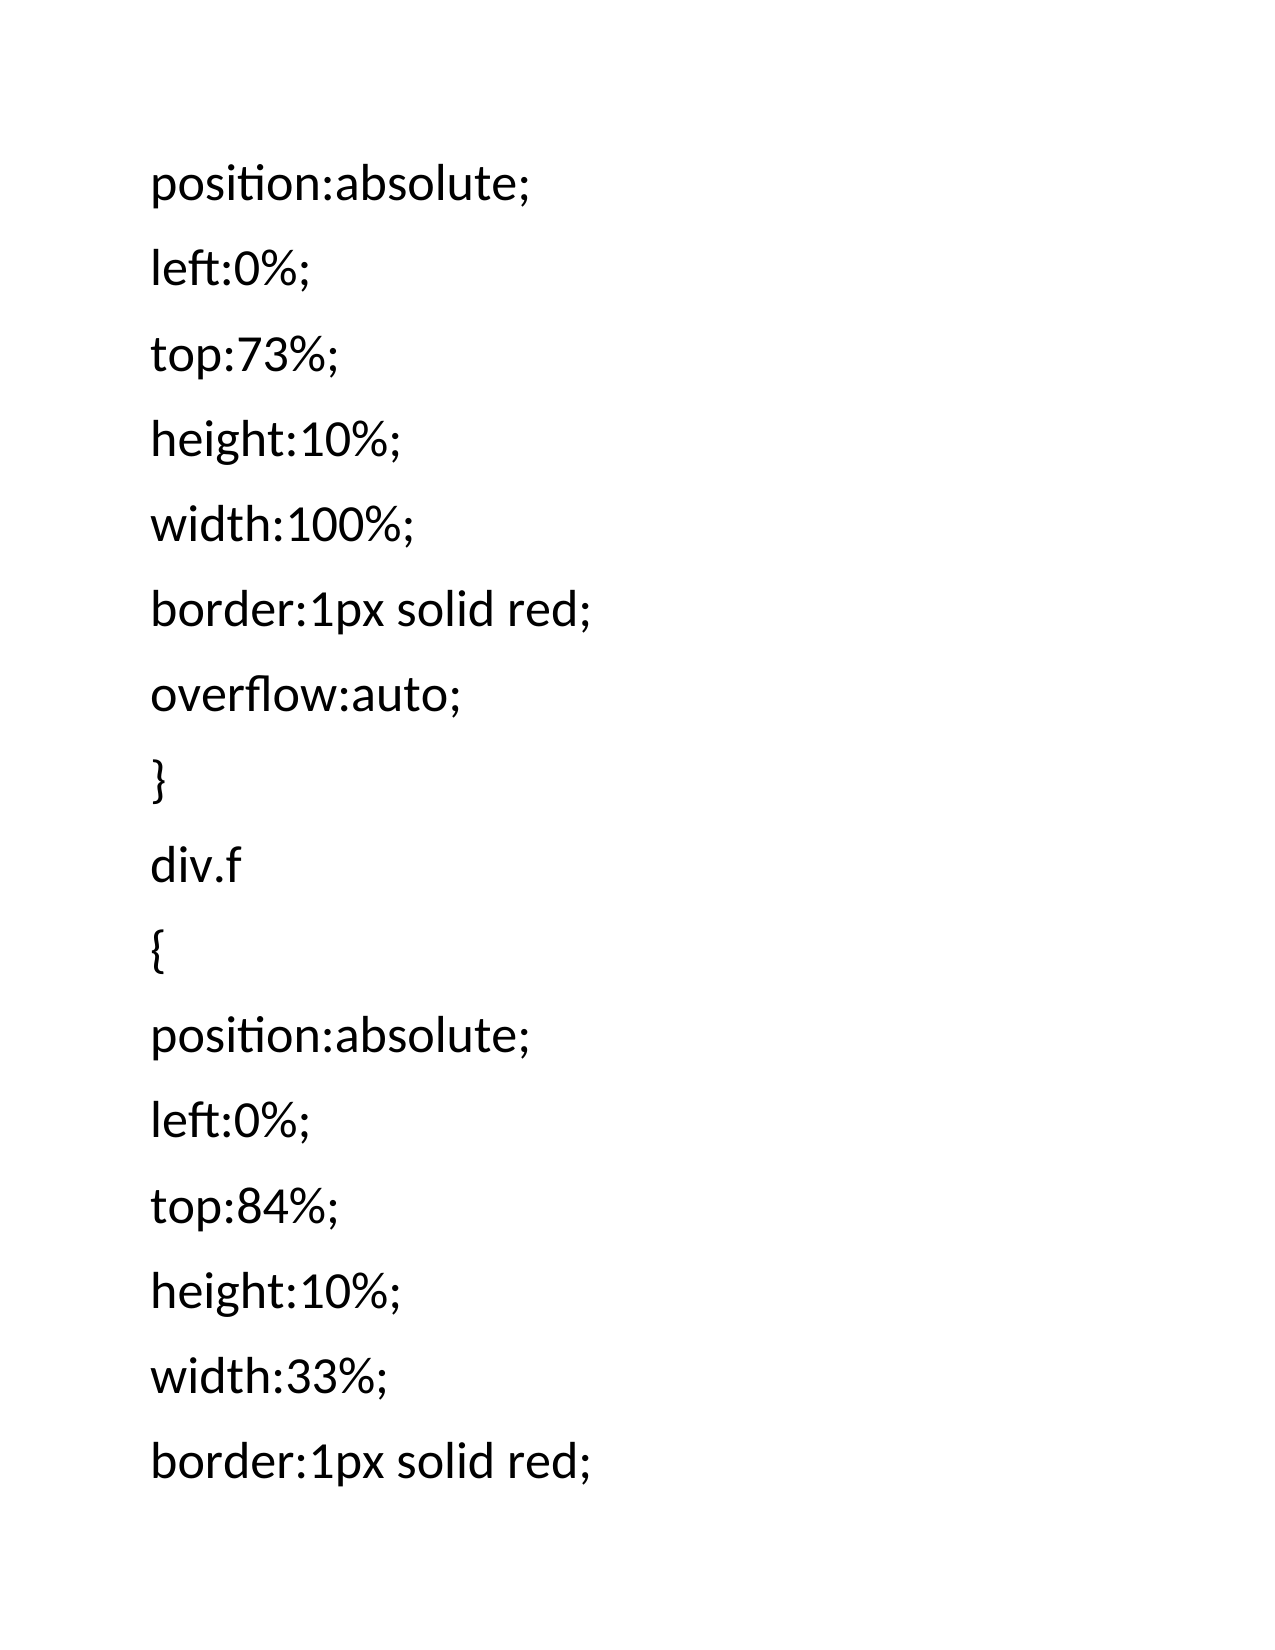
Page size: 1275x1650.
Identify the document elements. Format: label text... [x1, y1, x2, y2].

text width:100%; [150, 491, 1125, 554]
text top:84%; [150, 1172, 1125, 1236]
text height:10%; [150, 1258, 1125, 1321]
text } [150, 746, 1125, 810]
text border:1px solid red; [150, 576, 1125, 639]
text height:10%; [150, 406, 1125, 469]
text width:33%; [150, 1343, 1125, 1406]
text top:73%; [150, 320, 1125, 384]
text left:0%; [150, 1087, 1125, 1151]
text { [150, 917, 1125, 980]
text left:0%; [150, 235, 1125, 299]
text border:1px solid red; [150, 1428, 1125, 1492]
text position:absolute; [150, 150, 1125, 213]
text div.f [150, 832, 1125, 895]
text position:absolute; [150, 1002, 1125, 1066]
text overflow:auto; [150, 661, 1125, 725]
